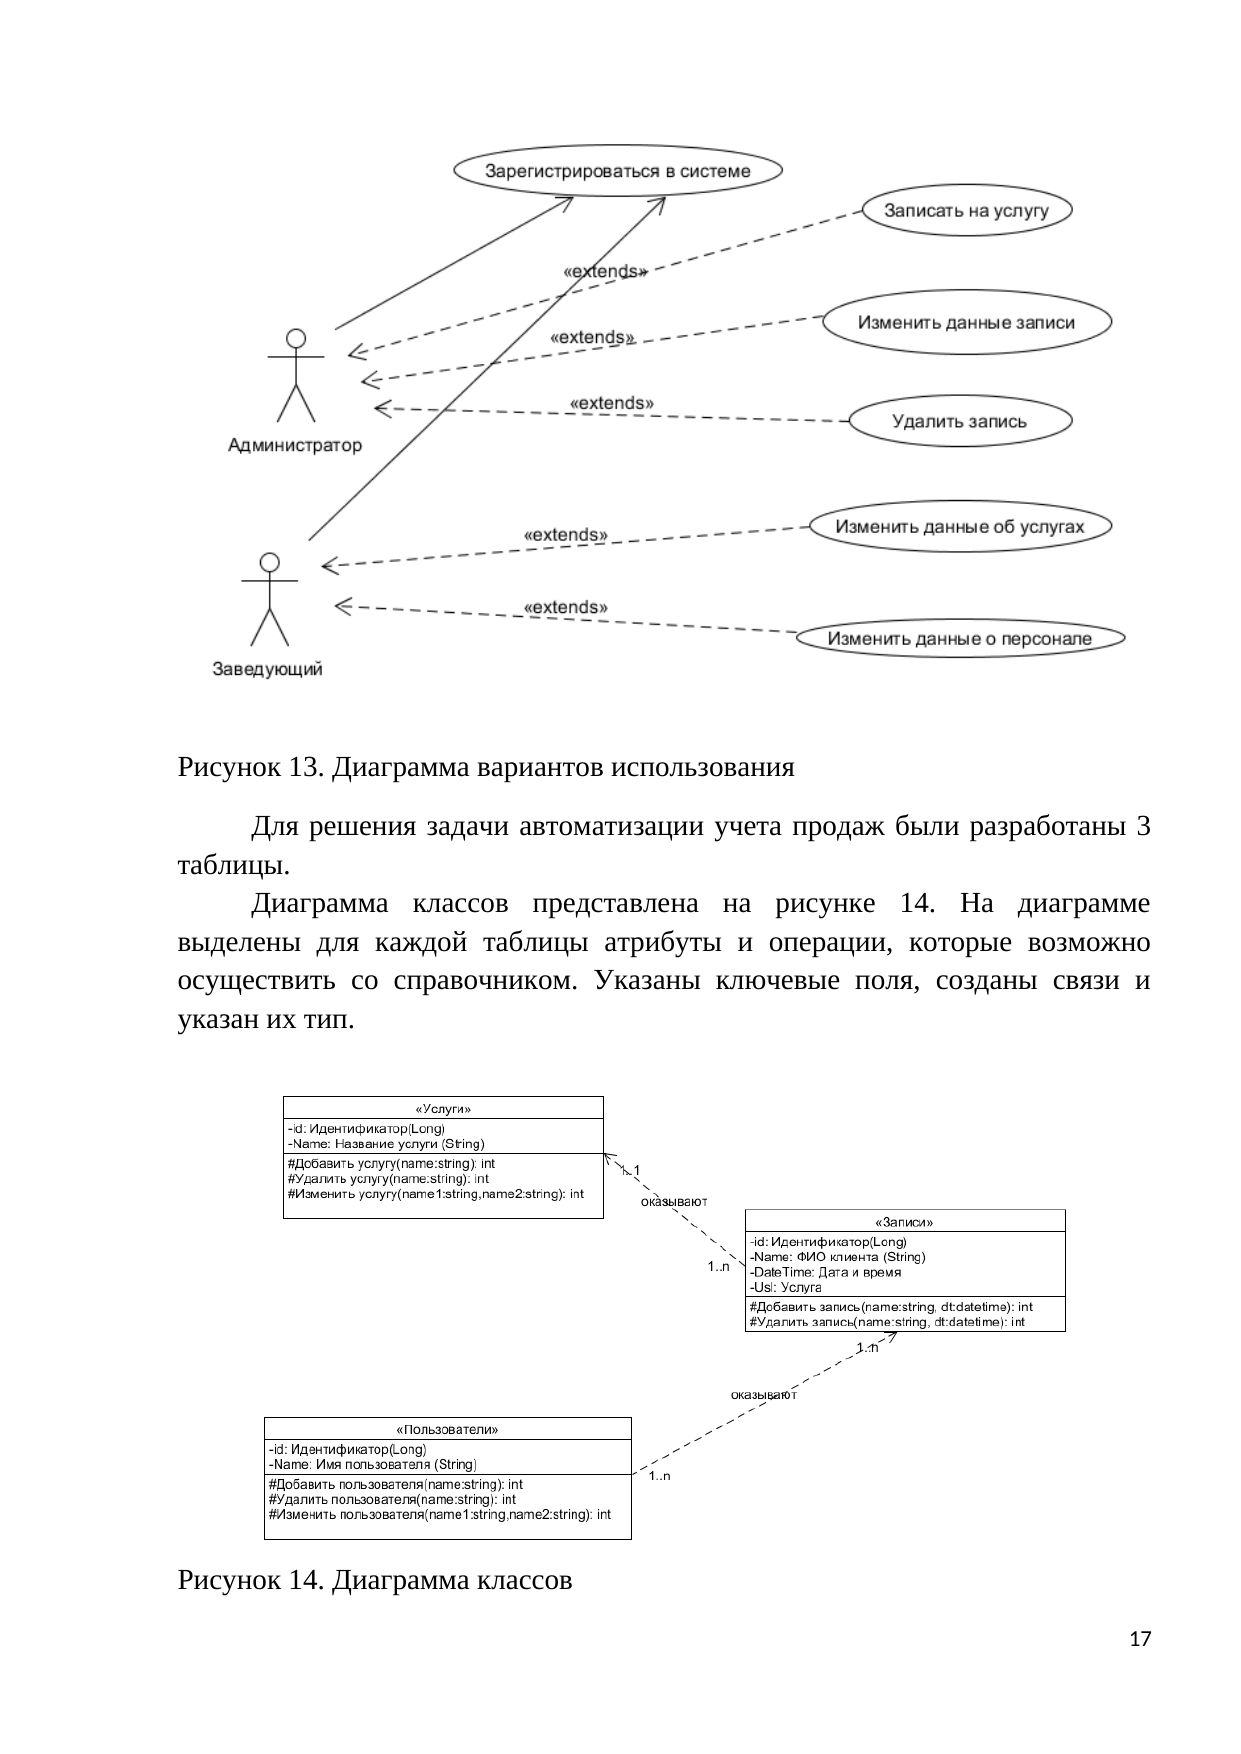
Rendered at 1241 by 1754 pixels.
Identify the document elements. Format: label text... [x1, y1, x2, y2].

text Для решения задачи автоматизации учета продаж были разработаны 3 таблицы. [177, 808, 1152, 880]
text Рисунок 13. Диаграмма вариантов использования [177, 749, 1152, 782]
picture [177, 118, 1152, 724]
picture [245, 1078, 1084, 1558]
text Диаграмма классов представлена на рисунке 14. На диаграмме выделены для каждой таблицы атрибуты и операции, которые возможно осуществить со справочником. Указаны ключевые поля, созданы связи и указан их тип. [177, 885, 1152, 1034]
text Рисунок 14. Диаграмма классов [177, 1562, 1152, 1596]
